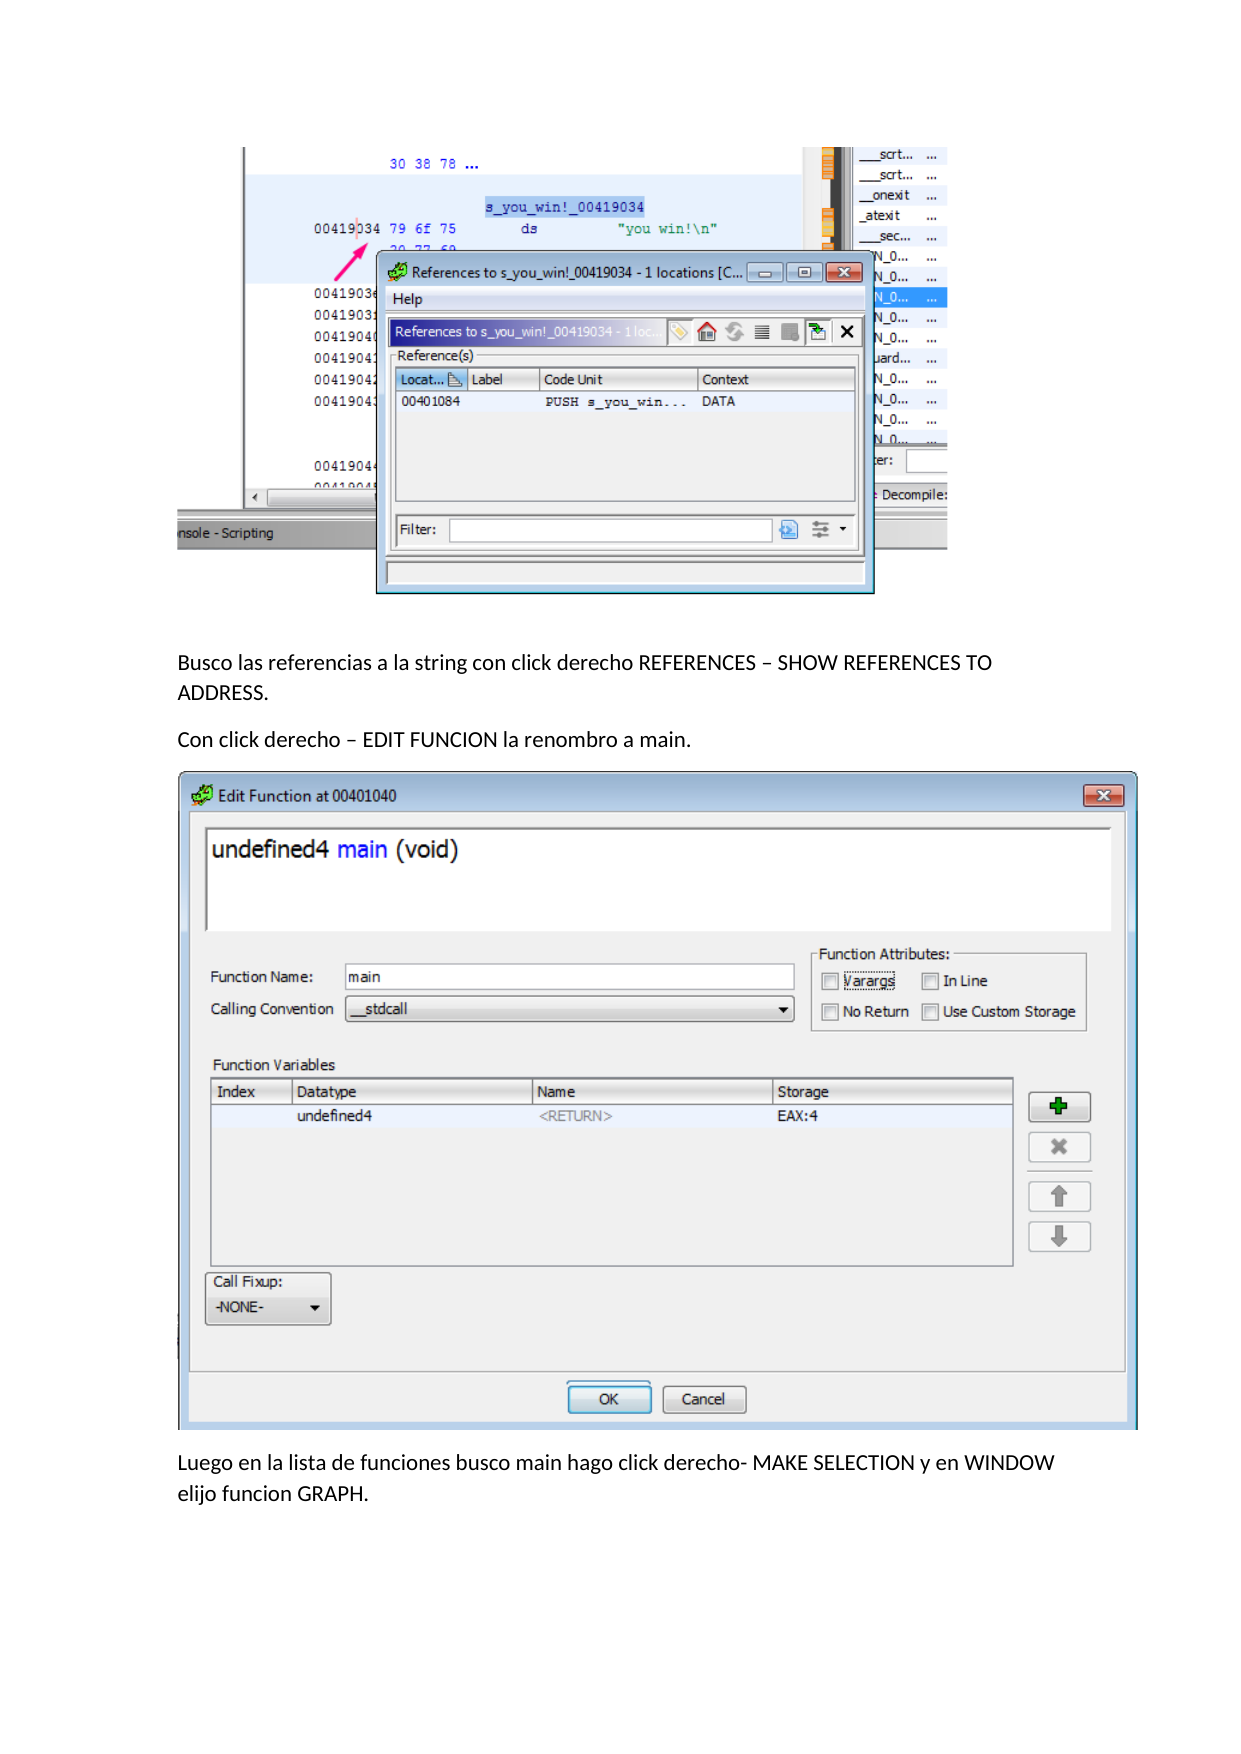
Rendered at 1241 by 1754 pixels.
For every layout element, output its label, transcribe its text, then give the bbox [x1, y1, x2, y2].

picture [177, 771, 1138, 1430]
text Con click derecho – EDIT FUNCION la renombro a main. [177, 725, 1063, 753]
text Busco las referencias a la string con click derecho REFERENCES – SHOW REFERENCES TO ADDRESS. [177, 648, 1063, 706]
picture [177, 147, 948, 629]
text Luego en la lista de funciones busco main hago click derecho- MAKE SELECTION y en WINDOW elijo funcion GRAPH. [177, 1448, 1063, 1507]
